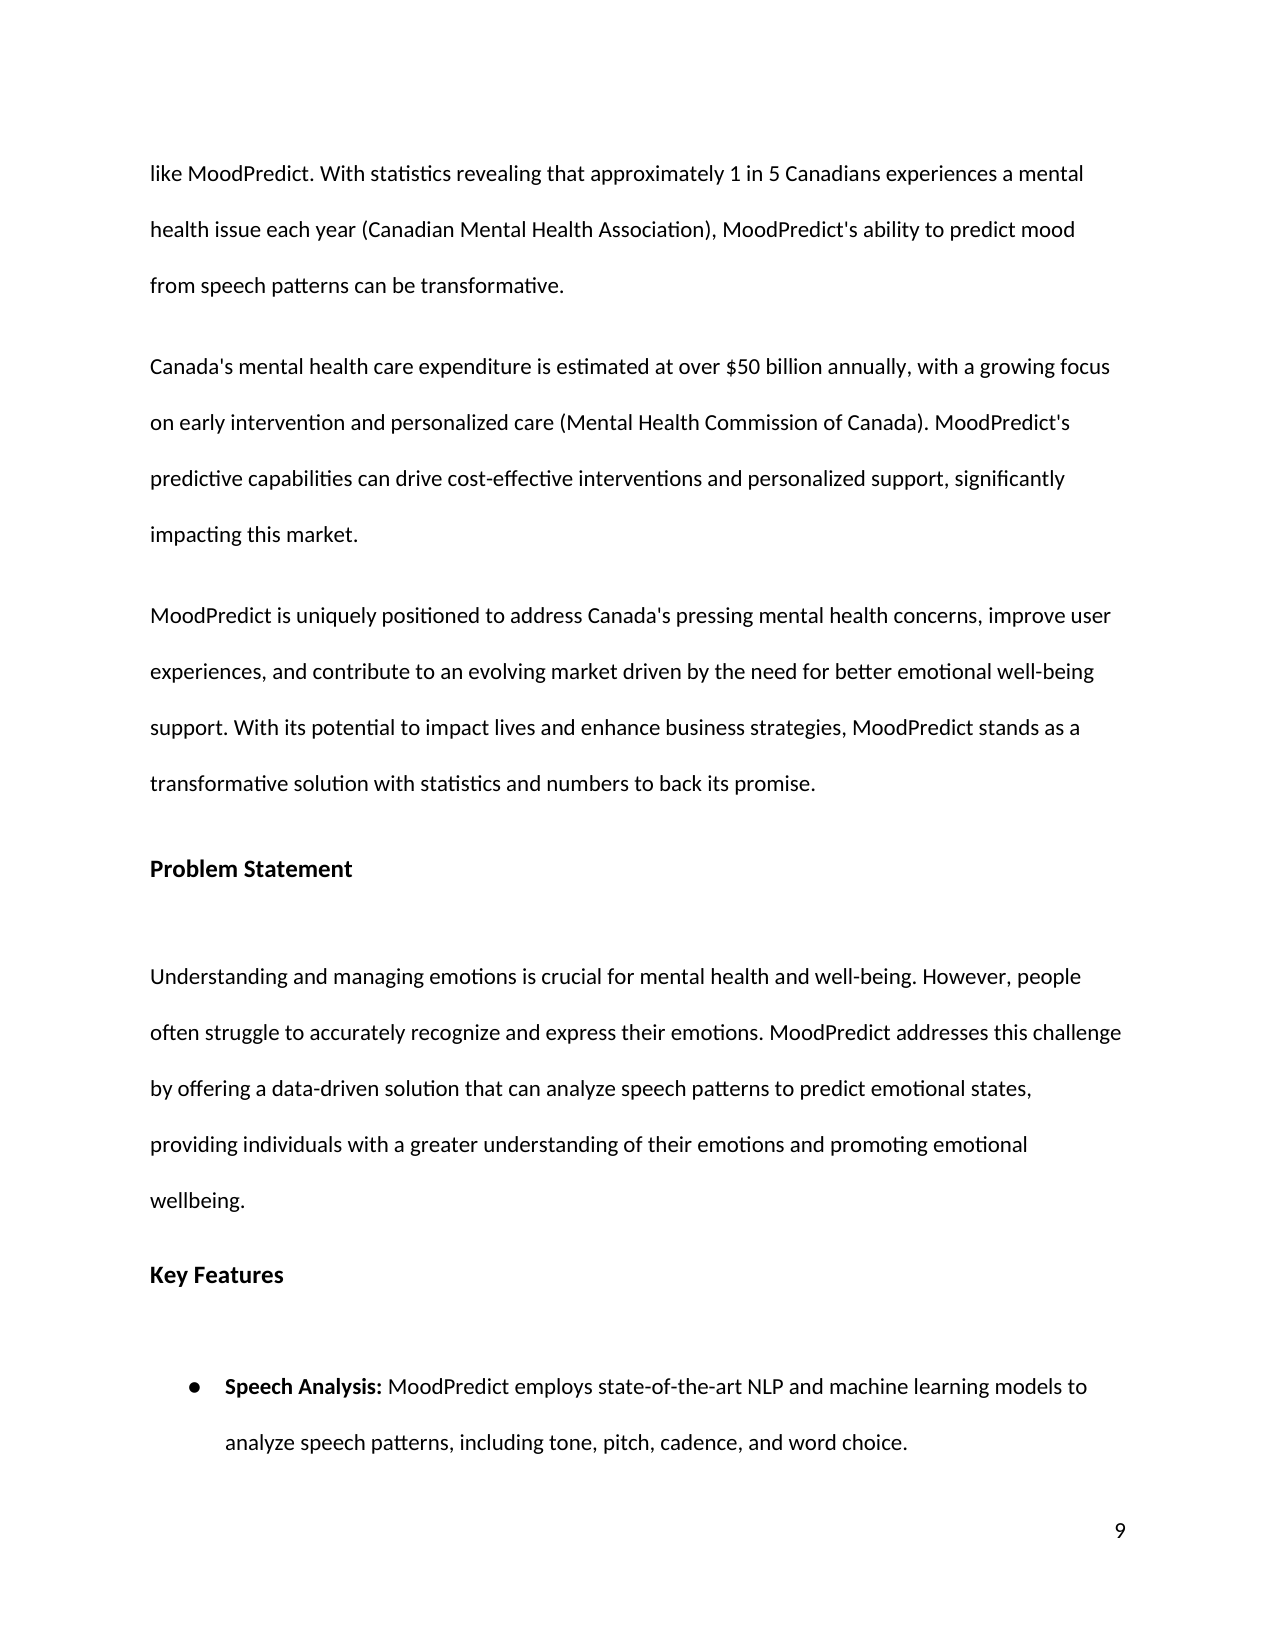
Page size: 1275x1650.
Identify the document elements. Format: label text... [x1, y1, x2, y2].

text Canada's mental health care expenditure is estimated at over $50 billion annually, with a growing focus on early intervention and personalized care (Mental Health Commission of Canada). MoodPredict's predictive capabilities can drive cost-effective interventions and personalized support, significantly impacting this market. [150, 352, 1125, 548]
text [150, 159, 1125, 299]
text Key Features [150, 1259, 1125, 1290]
text Problem Statement [150, 853, 1125, 883]
list Speech Analysis: MoodPredict employs state-of-the-art NLP and machine learning models to analyze speech patterns, including tone, pitch, cadence, and word choice. [187, 1372, 1125, 1457]
text Understanding and managing emotions is crucial for mental health and well-being. However, people often struggle to accurately recognize and express their emotions. MoodPredict addresses this challenge by offering a data-driven solution that can analyze speech patterns to predict emotional states, providing individuals with a greater understanding of their emotions and promoting emotional wellbeing. [150, 962, 1125, 1214]
text MoodPredict is uniquely positioned to address Canada's pressing mental health concerns, improve user experiences, and contribute to an evolving market driven by the need for better emotional well-being support. With its potential to impact lives and enhance business strategies, MoodPredict stands as a transformative solution with statistics and numbers to back its promise. [150, 601, 1125, 798]
